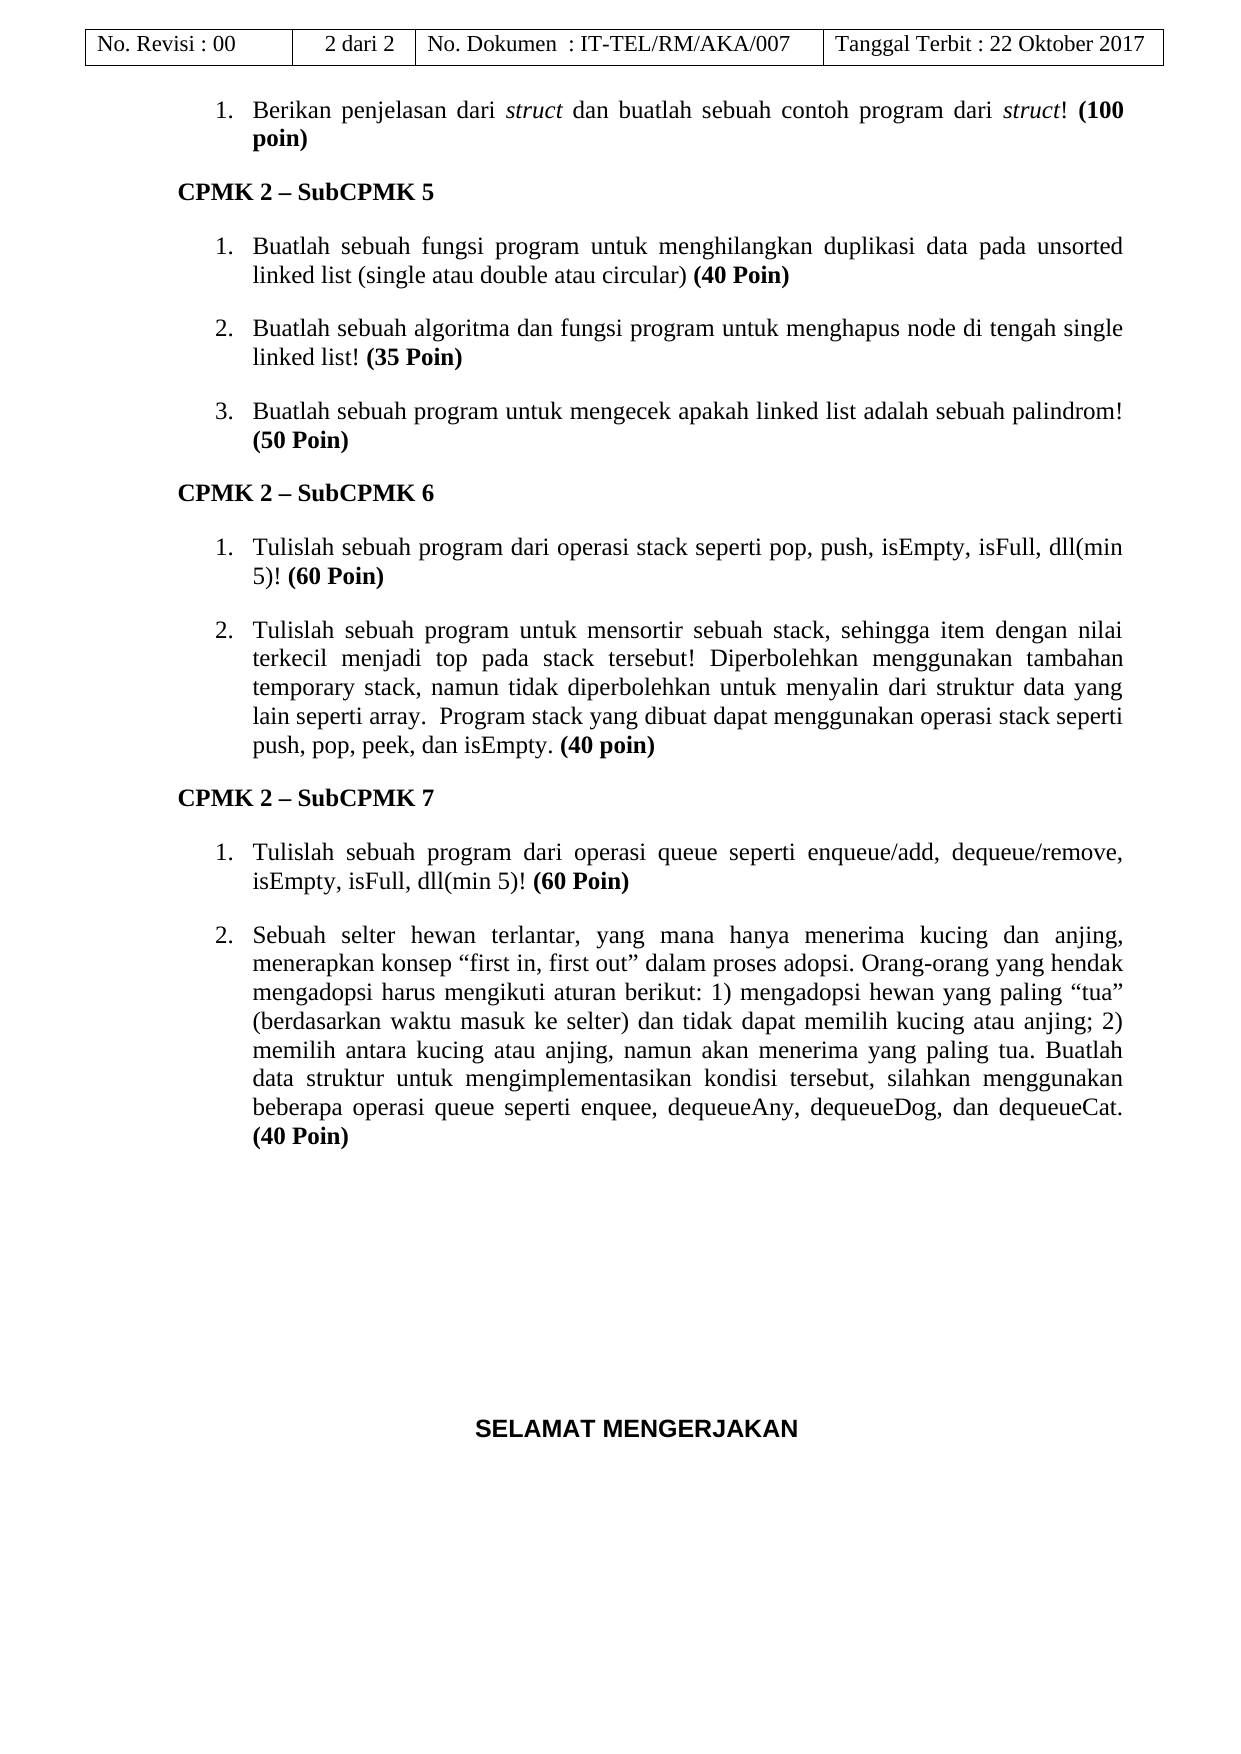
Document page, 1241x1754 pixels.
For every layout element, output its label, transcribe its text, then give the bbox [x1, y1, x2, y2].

text CPMK 2 – SubCPMK 6 [177, 478, 1124, 507]
list Sebuah selter hewan terlantar, yang mana hanya menerima kucing dan anjing, menerapkan konsep “first in, first out” dalam proses adopsi. Orang-orang yang hendak mengadopsi harus mengikuti aturan berikut: 1) mengadopsi hewan yang paling “tua” (berdasarkan waktu masuk ke selter) dan tidak dapat memilih kucing atau anjing; 2) memilih antara kucing atau anjing, namun akan menerima yang paling tua. Buatlah data struktur untuk mengimplementasikan kondisi tersebut, silahkan menggunakan beberapa operasi queue seperti enquee, dequeueAny, dequeueDog, dan dequeueCat. (40 Poin) [215, 920, 1124, 1150]
list Tulislah sebuah program untuk mensortir sebuah stack, sehingga item dengan nilai terkecil menjadi top pada stack tersebut! Diperbolehkan menggunakan tambahan temporary stack, namun tidak diperbolehkan untuk menyalin dari struktur data yang lain seperti array. Program stack yang dibuat dapat menggunakan operasi stack seperti push, pop, peek, dan isEmpty. (40 poin) [215, 615, 1124, 758]
list Buatlah sebuah algoritma dan fungsi program untuk menghapus node di tengah single linked list! (35 Poin) [215, 313, 1124, 371]
list Buatlah sebuah program untuk mengecek apakah linked list adalah sebuah palindrom! (50 Poin) [215, 396, 1124, 453]
text CPMK 2 – SubCPMK 7 [177, 783, 1124, 812]
list Berikan penjelasan dari struct dan buatlah sebuah contoh program dari struct! (100 poin) [215, 95, 1124, 152]
list Tulislah sebuah program dari operasi stack seperti pop, push, isEmpty, isFull, dll(min 5)! (60 Poin) [215, 532, 1124, 590]
list SELAMAT MENGERJAKAN [149, 1413, 1124, 1442]
list Tulislah sebuah program dari operasi queue seperti enqueue/add, dequeue/remove, isEmpty, isFull, dll(min 5)! (60 Poin) [215, 837, 1124, 895]
text CPMK 2 – SubCPMK 5 [177, 177, 1124, 206]
list Buatlah sebuah fungsi program untuk menghilangkan duplikasi data pada unsorted linked list (single atau double atau circular) (40 Poin) [215, 231, 1124, 288]
